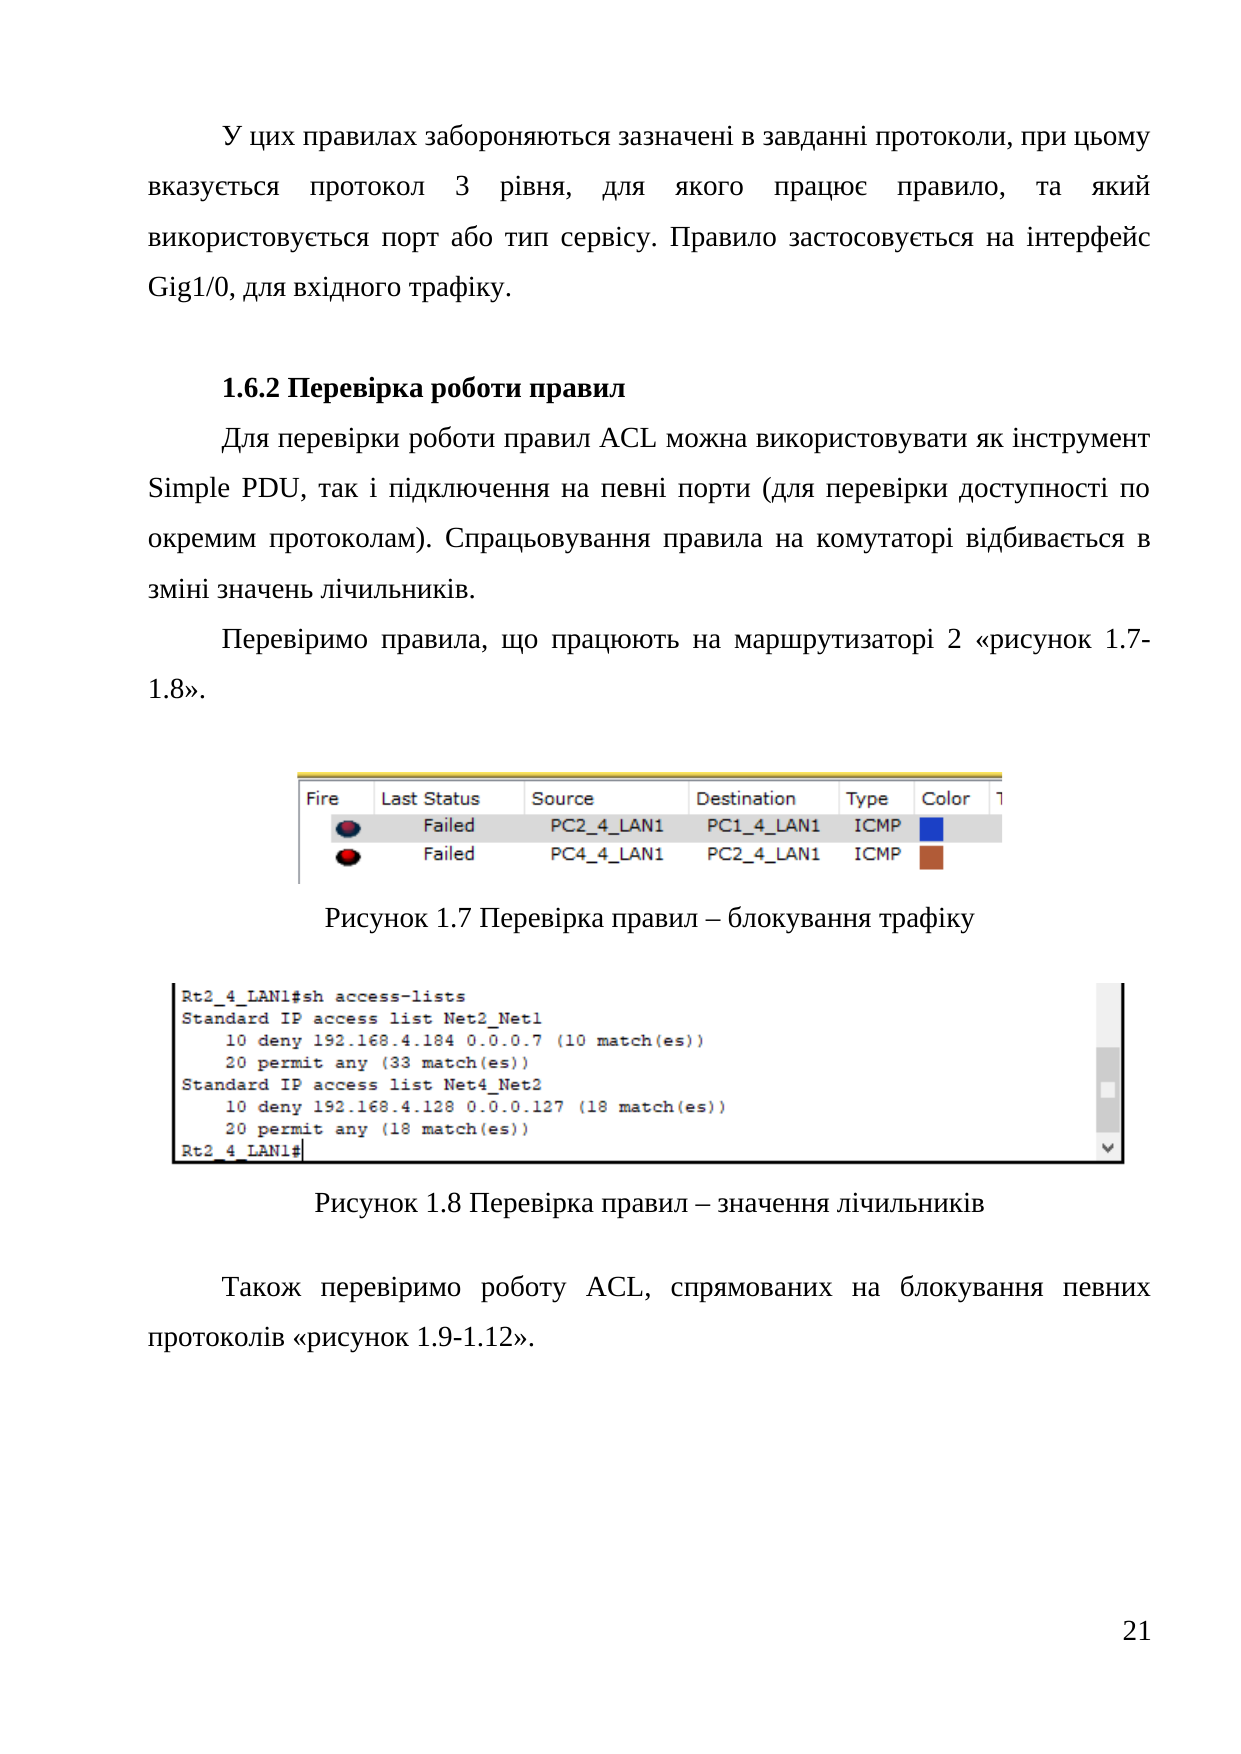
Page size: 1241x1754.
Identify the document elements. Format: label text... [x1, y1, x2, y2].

subtitle 1.6.2 Перевірка роботи правил [148, 370, 1152, 403]
picture [297, 772, 1003, 884]
text Рисунок 1.8 Перевірка правил – значення лічильників [148, 1185, 1152, 1218]
text Для перевірки роботи правил ACL можна використовувати як інструмент Simple PDU, так і підключення на певні порти (для перевірки доступності по окремим протоколам). Спрацьовування правила на комутаторі відбивається в зміні значень лічильників. [148, 420, 1152, 604]
text У цих правилах забороняються зазначені в завданні протоколи, при цьому вказується протокол 3 рівня, для якого працює правило, та який використовується порт або тип сервісу. Правило застосовується на інтерфейс Gig1/0, для вхідного трафіку. [148, 118, 1152, 303]
text Також перевіримо роботу ACL, спрямованих на блокування певних протоколів «рисунок 1.9-1.12». [148, 1269, 1152, 1353]
picture [166, 983, 1134, 1169]
text Перевіримо правила, що працюють на маршрутизаторі 2 «рисунок 1.7-1.8». [148, 621, 1152, 705]
text Рисунок 1.7 Перевірка правил – блокування трафіку [148, 900, 1152, 933]
